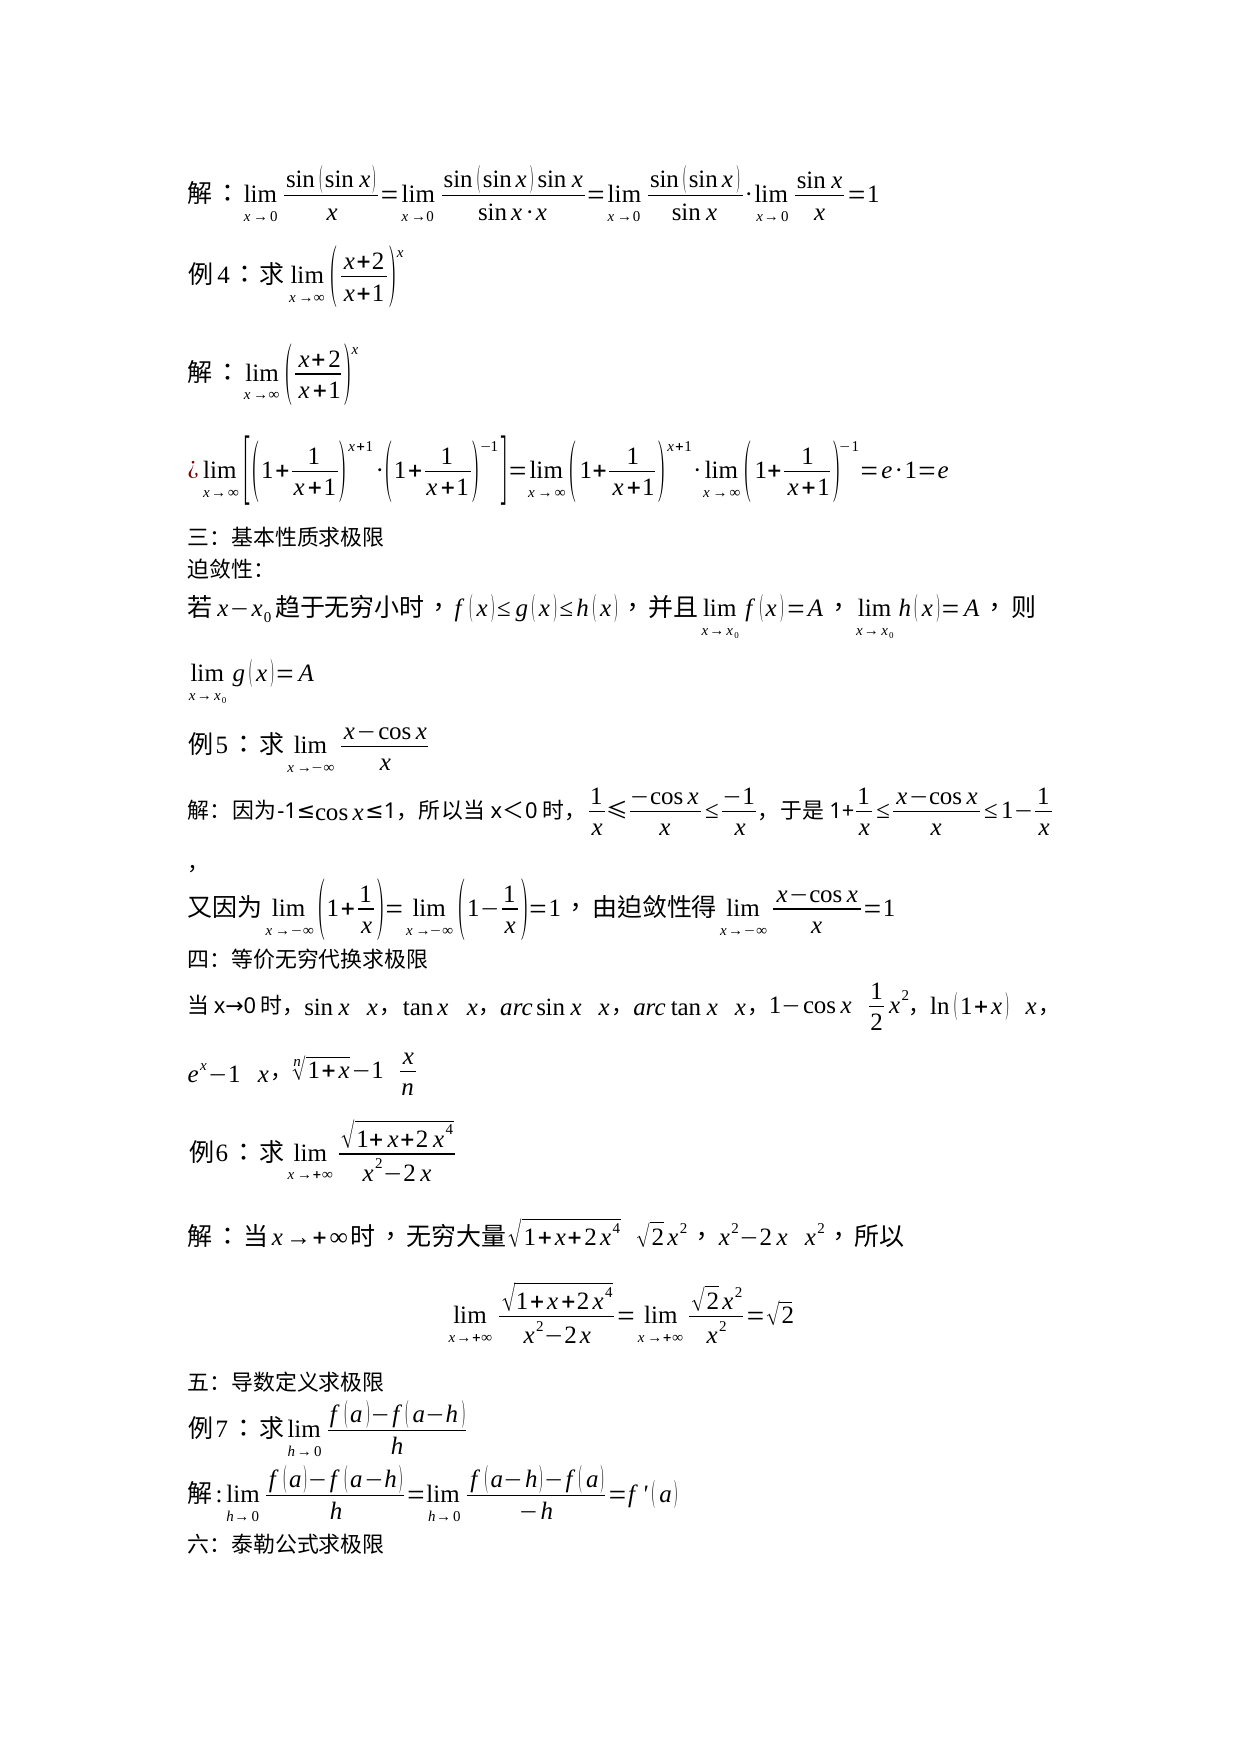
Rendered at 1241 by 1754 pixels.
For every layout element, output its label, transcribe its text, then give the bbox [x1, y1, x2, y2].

text 五：导数定义求极限 [187, 1364, 1053, 1397]
text 解：因为-1≤≤1，所以当x＜0时，≤，于是1+， [187, 779, 1053, 877]
text 四：等价无穷代换求极限 [187, 942, 1053, 974]
text 三：基本性质求极限 [187, 519, 1053, 552]
text ， [187, 1039, 1053, 1104]
text 六：泰勒公式求极限 [187, 1527, 1053, 1559]
text 当x→0时，，，，，，， [187, 974, 1053, 1039]
text 迫敛性： [187, 552, 1053, 584]
